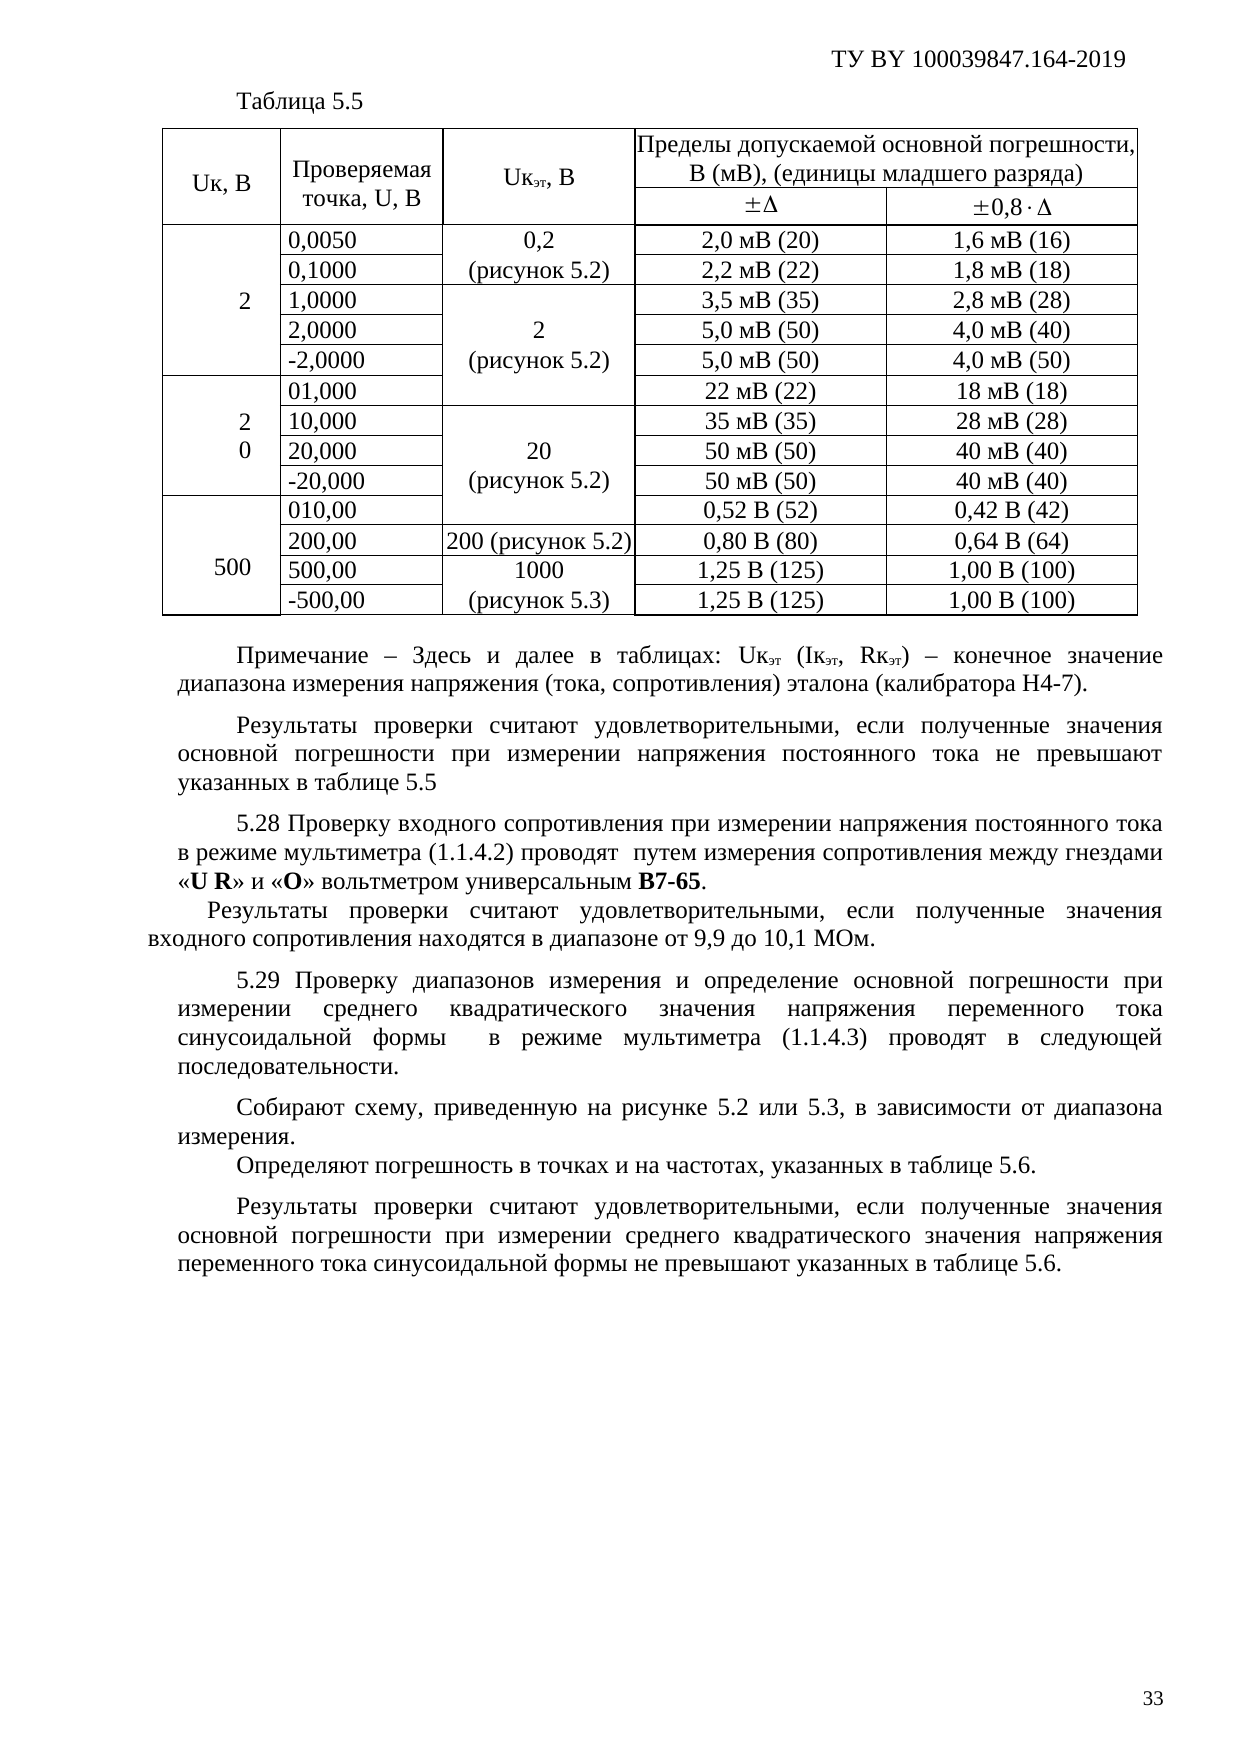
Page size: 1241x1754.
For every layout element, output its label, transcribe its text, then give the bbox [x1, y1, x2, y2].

text Примечание – Здесь и далее в таблицах: Uкэт (Iкэт, Rкэт) – конечное значение диапазона измерения напряжения (тока, сопротивления) эталона (калибратора Н4-7). [177, 640, 1163, 697]
table_cell (рисунок 5.2) [443, 254, 634, 284]
table_cell 4,0 мВ (50) [887, 345, 1137, 375]
table_cell 35 мВ (35) [636, 406, 886, 435]
table_cell 0,8 [887, 188, 1137, 224]
table_cell 0,42 В (42) [887, 496, 1137, 524]
table_cell 5,0 мВ (50) [636, 315, 886, 344]
table_header Uк, В [163, 129, 280, 224]
table_cell 50 мВ (50) [636, 436, 886, 465]
table_cell 5,0 мВ (50) [636, 345, 886, 375]
table_cell [443, 375, 634, 405]
table_cell 18 мВ (18) [887, 376, 1137, 405]
table_cell 20 (рисунок 5.2) [443, 406, 634, 524]
table_cell 1,0000 [281, 285, 442, 314]
table_cell 1,8 мВ (18) [887, 255, 1137, 284]
table_cell [636, 188, 886, 224]
table_cell 0,2 [443, 225, 634, 254]
table_cell 2 [163, 225, 280, 375]
table_cell 200,00 [281, 525, 442, 554]
table_cell 4,0 мВ (40) [887, 315, 1137, 344]
table_cell 0,52 В (52) [636, 496, 886, 524]
table_cell 0,64 В (64) [887, 525, 1137, 554]
table_cell 2 [443, 314, 634, 344]
table_cell 1,00 В (100) [887, 556, 1137, 584]
text 5.28 Проверку входного сопротивления при измерении напряжения постоянного тока в режиме мультиметра (1.1.4.2) проводят путем измерения сопротивления между гнездами «U R» и «О» вольтметром универсальным В7-65. [177, 808, 1163, 895]
table_cell 2,8 мВ (28) [887, 285, 1137, 314]
text Собирают схему, приведенную на рисунке 5.2 или 5.3, в зависимости от диапазона измерения. [177, 1092, 1163, 1150]
table_cell 1,25 В (125) [636, 556, 886, 584]
text Результаты проверки считают удовлетворительными, если полученные значения основной погрешности при измерении напряжения постоянного тока не превышают указанных в таблице 5.5 [177, 710, 1163, 796]
table_cell 22 мВ (22) [636, 376, 886, 405]
table_cell 2,2 мВ (22) [636, 255, 886, 284]
table_cell -2,0000 [281, 345, 442, 375]
table_cell 0,0050 [281, 225, 442, 254]
table_cell 40 мВ (40) [887, 436, 1137, 465]
table_cell -500,00 [281, 585, 442, 614]
text Результаты проверки считают удовлетворительными, если полученные значения входного сопротивления находятся в диапазоне от 9,9 до 10,1 МОм. [148, 895, 1163, 952]
table_cell -20,000 [281, 466, 442, 494]
table_cell 010,00 [281, 496, 442, 524]
table_cell 0,1000 [281, 255, 442, 284]
table_cell 20,000 [281, 436, 442, 465]
table_cell 2,0000 [281, 315, 442, 344]
table_cell 28 мВ (28) [887, 406, 1137, 435]
text Результаты проверки считают удовлетворительными, если полученные значения основной погрешности при измерении среднего квадратического значения напряжения переменного тока синусоидальной формы не превышают указанных в таблице 5.6. [177, 1191, 1163, 1277]
table_cell 10,000 [281, 406, 442, 435]
table_cell 500,00 [281, 556, 442, 584]
table_cell 01,000 [281, 376, 442, 405]
table_cell 20 [163, 376, 280, 494]
table_cell 1,00 В (100) [887, 585, 1137, 614]
text Таблица 5.5 [177, 86, 1178, 115]
table_cell (рисунок 5.2) [443, 344, 634, 375]
text 5.29 Проверку диапазонов измерения и определение основной погрешности при измерении среднего квадратического значения напряжения переменного тока синусоидальной формы в режиме мультиметра (1.1.4.3) проводят в следующей последовательности. [177, 965, 1163, 1080]
table_cell 2,0 мВ (20) [636, 226, 886, 254]
table_header Проверяемая точка, U, B [281, 129, 442, 224]
table_cell 200 (рисунок 5.2) [443, 525, 634, 554]
table_cell 1000 [443, 556, 634, 584]
table_cell 40 мВ (40) [887, 466, 1137, 494]
table_cell 50 мВ (50) [636, 466, 886, 494]
table_cell 1,25 В (125) [636, 585, 886, 614]
table_cell [443, 285, 634, 314]
table_cell 500 [163, 496, 280, 614]
table_header Пределы допускаемой основной погрешности, В (мВ), (единицы младшего разряда) [636, 129, 1137, 187]
table_cell 1,6 мВ (16) [887, 226, 1137, 254]
table_cell 0,80 В (80) [636, 525, 886, 554]
text Определяют погрешность в точках и на частотах, указанных в таблице 5.6. [177, 1150, 1163, 1178]
table_cell 3,5 мВ (35) [636, 285, 886, 314]
table_header Uкэт, В [444, 129, 634, 224]
table_cell (рисунок 5.3) [443, 584, 634, 614]
